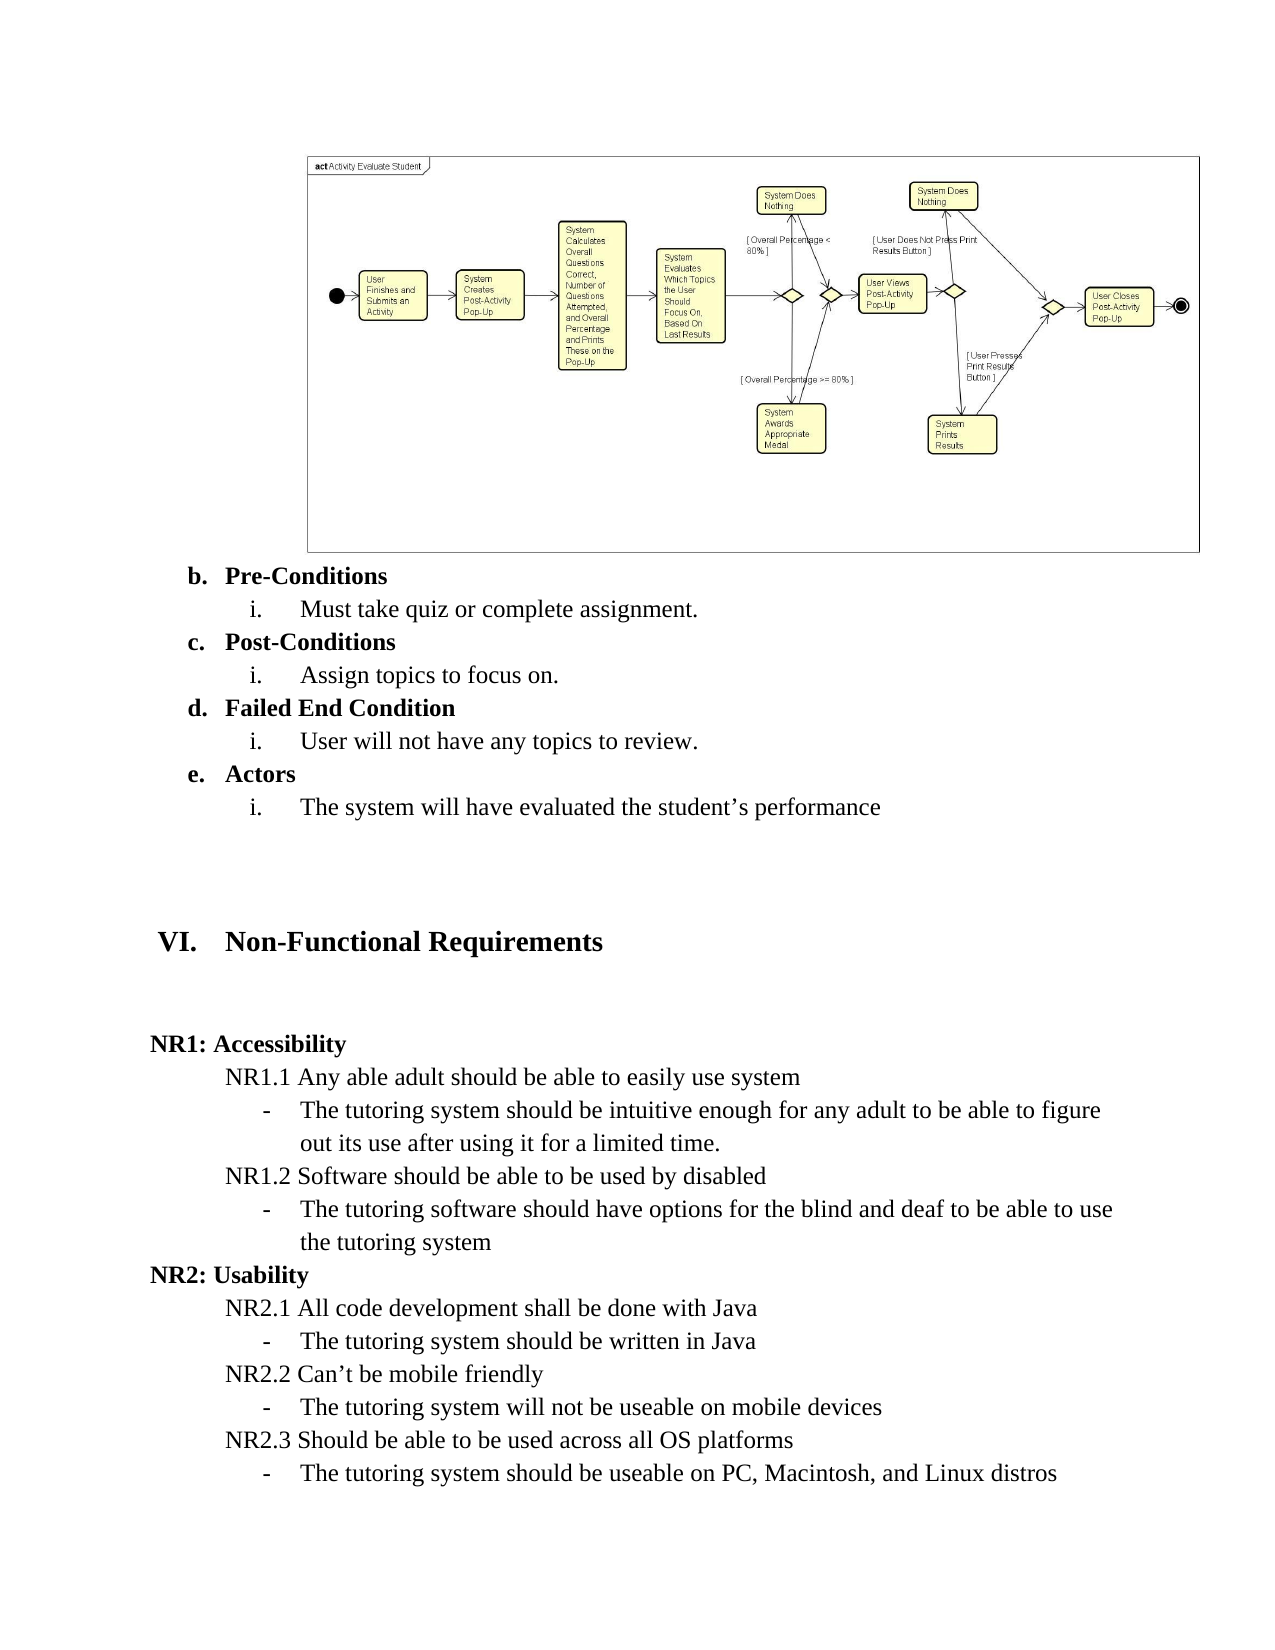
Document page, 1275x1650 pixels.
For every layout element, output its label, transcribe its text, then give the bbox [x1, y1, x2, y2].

list The system will have evaluated the student’s performance [262, 792, 1125, 821]
text NR1: Accessibility [150, 1029, 1125, 1058]
text VI. Non-Functional Requirements [150, 924, 1125, 958]
list The tutoring system should be written in Java [262, 1326, 1125, 1355]
text NR1.2 Software should be able to be used by disabled [150, 1161, 1125, 1190]
list The tutoring system will not be useable on mobile devices [262, 1392, 1125, 1421]
text NR2.3 Should be able to be used across all OS platforms [150, 1425, 1125, 1454]
list Assign topics to focus on. [262, 660, 1125, 689]
list Actors [187, 759, 1125, 788]
list The tutoring software should have options for the blind and deaf to be able to use the tutoring system [262, 1194, 1125, 1256]
text NR2.2 Can’t be mobile friendly [150, 1359, 1125, 1388]
text NR2: Usability [150, 1260, 1125, 1289]
list Failed End Condition [187, 693, 1125, 722]
list User will not have any topics to review. [262, 726, 1125, 755]
list The tutoring system should be intuitive enough for any adult to be able to figure out its use after using it for a limited time. [262, 1095, 1125, 1157]
list Pre-Conditions [187, 561, 1125, 590]
text NR2.1 All code development shall be done with Java [150, 1293, 1125, 1322]
list The tutoring system should be useable on PC, Macintosh, and Linux distros [262, 1458, 1125, 1487]
list Must take quiz or complete assignment. [262, 594, 1125, 623]
text NR1.1 Any able adult should be able to easily use system [150, 1062, 1125, 1091]
list Post-Conditions [187, 627, 1125, 656]
picture [300, 150, 1206, 558]
